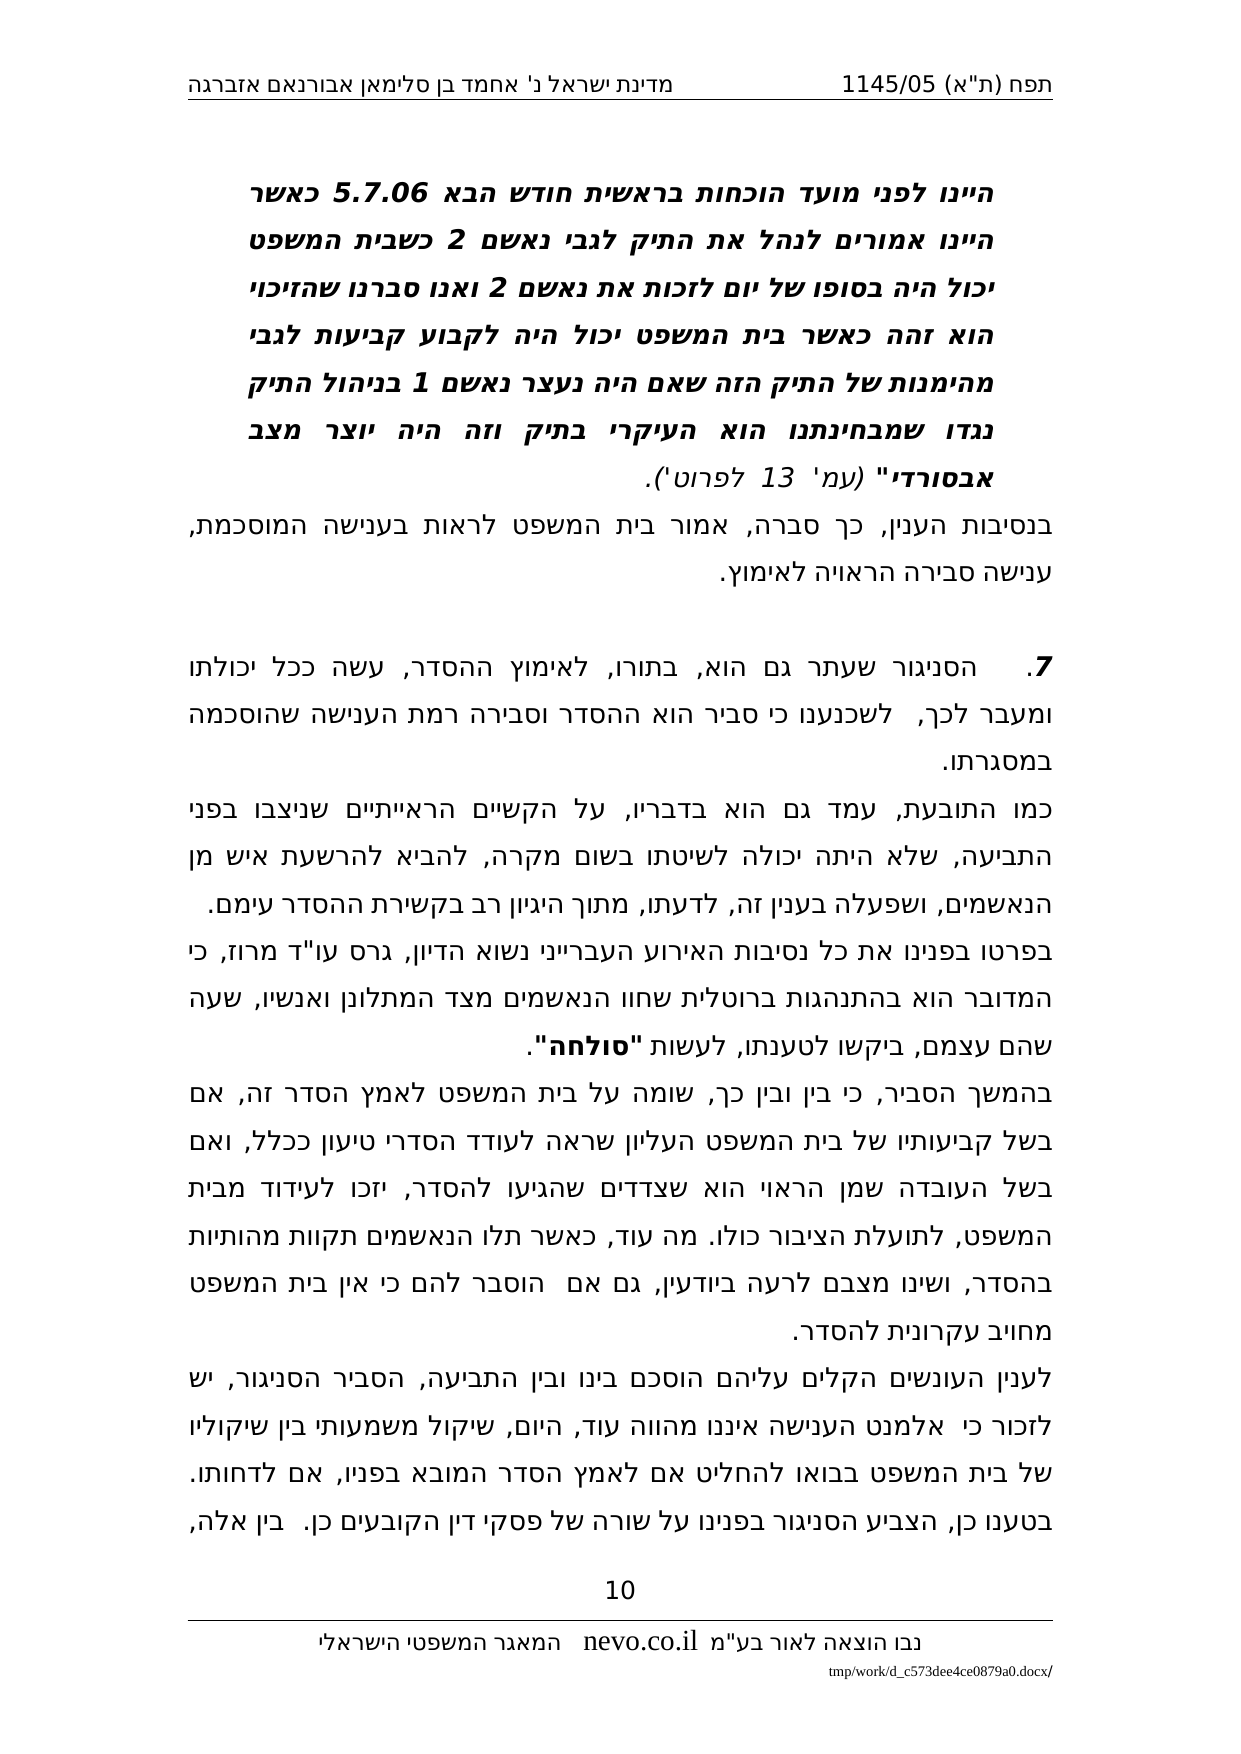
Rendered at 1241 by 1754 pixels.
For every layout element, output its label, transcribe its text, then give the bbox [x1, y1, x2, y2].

text כמו התובעת, עמד גם הוא בדבריו, על הקשיים הראייתיים שניצבו בפני התביעה, שלא היתה יכולה לשיטתו בשום מקרה, להביא להרשעת איש מן הנאשמים, ושפעלה בענין זה, לדעתו, מתוך היגיון רב בקשירת ההסדר עימם. [187, 793, 1053, 919]
text היינו לפני מועד הוכחות בראשית חודש הבא 5.7.06 כאשר היינו אמורים לנהל את התיק לגבי נאשם 2 כשבית המשפט יכול היה בסופו של יום לזכות את נאשם 2 ואנו סברנו שהזיכוי הוא זהה כאשר בית המשפט יכול היה לקבוע קביעות לגבי מהימנות של התיק הזה שאם היה נעצר נאשם 1 בניהול התיק נגדו שמבחינתנו הוא העיקרי בתיק וזה היה יוצר מצב אבסורדי" (עמ' 13 לפרוט'). [247, 177, 994, 493]
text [187, 1363, 1053, 1537]
text בנסיבות הענין, כך סברה, אמור בית המשפט לראות בענישה המוסכמת, ענישה סבירה הראויה לאימוץ. [187, 509, 1053, 588]
text בפרטו בפנינו את כל נסיבות האירוע העברייני נשוא הדיון, גרס עו"ד מרוז, כי המדובר הוא בהתנהגות ברוטלית שחוו הנאשמים מצד המתלונן ואנשיו, שעה שהם עצמם, ביקשו לטענתו, לעשות "סולחה". [187, 935, 1053, 1062]
text 7. הסניגור שעתר גם הוא, בתורו, לאימוץ ההסדר, עשה ככל יכולתו ומעבר לכך, לשכנענו כי סביר הוא ההסדר וסבירה רמת הענישה שהוסכמה במסגרתו. [187, 651, 1053, 777]
text בהמשך הסביר, כי בין ובין כך, שומה על בית המשפט לאמץ הסדר זה, אם בשל קביעותיו של בית המשפט העליון שראה לעודד הסדרי טיעון ככלל, ואם בשל העובדה שמן הראוי הוא שצדדים שהגיעו להסדר, יזכו לעידוד מבית המשפט, לתועלת הציבור כולו. מה עוד, כאשר תלו הנאשמים תקוות מהותיות בהסדר, ושינו מצבם לרעה ביודעין, גם אם הוסבר להם כי אין בית המשפט מחויב עקרונית להסדר. [187, 1078, 1053, 1347]
